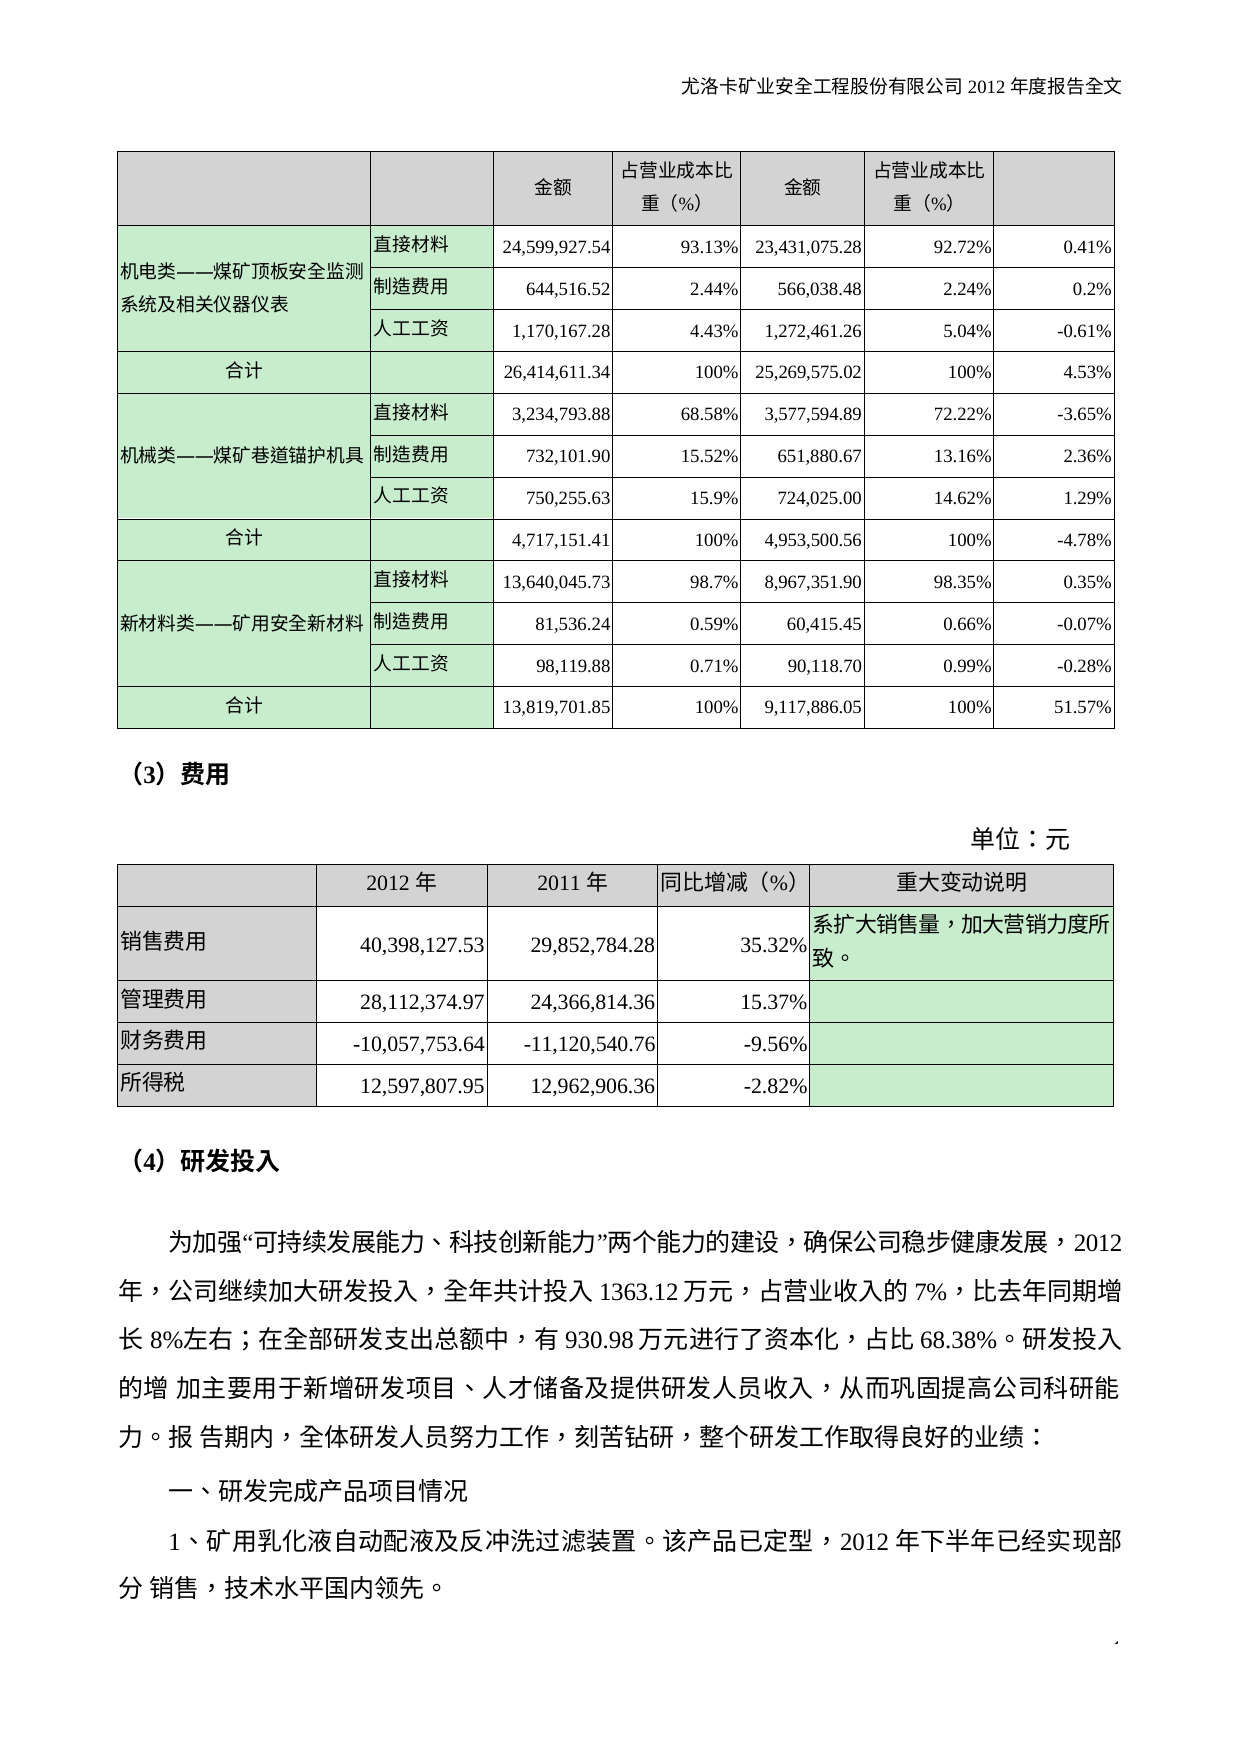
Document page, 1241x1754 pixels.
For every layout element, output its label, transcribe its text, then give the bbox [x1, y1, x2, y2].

table_cell 13,819,701.85 [494, 687, 612, 728]
table_header 2011 年 [488, 865, 657, 906]
text 为加强“可持续发展能力、科技创新能力”两个能力的建设，确保公司稳步健康发展，2012 年，公司继续加大研发投入，全年共计投入1363.12万元，占营业收入的7%，比去年同期增长 8%左右；在全部研发支出总额中，有930.98万元进行了资本化，占比68.38%。研发投入的增 加主要用于新增研发项目、人才储备及提供研发人员收入，从而巩固提高公司科研能力。报 告期内，全体研发人员努力工作，刻苦钻研，整个研发工作取得良好的业绩： [118, 1225, 1123, 1453]
table_cell 25,269,575.02 [741, 352, 864, 393]
table_cell 29,852,784.28 [488, 907, 657, 980]
table_header 重大变动说明 [810, 865, 1113, 906]
table_cell 40,398,127.53 [317, 907, 487, 980]
table_cell 0.71% [613, 645, 740, 686]
table_cell [371, 687, 493, 728]
table_cell 566,038.48 [741, 268, 864, 309]
table_cell 100% [865, 352, 993, 393]
table_cell 2.44% [613, 268, 740, 309]
table_header 金额 [741, 152, 864, 225]
table_cell 0.35% [994, 561, 1114, 602]
table_cell 所得税 [118, 1065, 316, 1106]
table_header 占营业成本比 重（%） [865, 152, 993, 225]
table_cell [371, 520, 493, 560]
table_cell 制造费用 [371, 436, 493, 477]
table_cell 651,880.67 [741, 436, 864, 477]
table_cell 644,516.52 [494, 268, 612, 309]
table_cell 750,255.63 [494, 478, 612, 518]
table_cell -0.61% [994, 310, 1114, 351]
table_cell 15.9% [613, 478, 740, 518]
table_header 同比增减（%） [658, 865, 809, 906]
table_cell 68.58% [613, 394, 740, 435]
table_cell 1,170,167.28 [494, 310, 612, 351]
table_cell 管理费用 [118, 981, 316, 1022]
table_cell 13.16% [865, 436, 993, 477]
table_cell 0.41% [994, 226, 1114, 267]
table_cell 财务费用 [118, 1023, 316, 1064]
table_cell 2.36% [994, 436, 1114, 477]
table_cell 9,117,886.05 [741, 687, 864, 728]
table_cell 1,272,461.26 [741, 310, 864, 351]
table_cell 4,717,151.41 [494, 520, 612, 560]
table_cell 60,415.45 [741, 603, 864, 644]
table_cell 100% [613, 352, 740, 393]
table_cell [810, 981, 1113, 1022]
table_cell 0.66% [865, 603, 993, 644]
subtitle （3）费用 [118, 757, 1134, 791]
table_header [371, 152, 493, 225]
table_cell 人工工资 [371, 310, 493, 351]
table_cell 3,577,594.89 [741, 394, 864, 435]
table_cell 23,431,075.28 [741, 226, 864, 267]
table_cell 系扩大销售量，加大营销力度所 致。 [810, 907, 1113, 980]
table_cell 人工工资 [371, 478, 493, 518]
table_cell 4.43% [613, 310, 740, 351]
table_cell 8,967,351.90 [741, 561, 864, 602]
table_cell 100% [865, 520, 993, 560]
table_header 2012 年 [317, 865, 487, 906]
table_cell 0.2% [994, 268, 1114, 309]
table_header 占营业成本比 重（%） [613, 152, 740, 225]
table_cell 4.53% [994, 352, 1114, 393]
table_cell 新材料类——矿用安全新材料 [118, 561, 370, 686]
table_cell 机电类——煤矿顶板安全监测 系统及相关仪器仪表 [118, 226, 370, 351]
text 单位：元 [106, 822, 1071, 856]
table_cell [810, 1023, 1113, 1064]
table_cell 直接材料 [371, 394, 493, 435]
table_cell 0.99% [865, 645, 993, 686]
table_header [118, 865, 316, 906]
table_cell -4.78% [994, 520, 1114, 560]
table_cell 1.29% [994, 478, 1114, 518]
table_cell [810, 1065, 1113, 1106]
table_cell 100% [613, 520, 740, 560]
table_cell -10,057,753.64 [317, 1023, 487, 1064]
table_cell 人工工资 [371, 645, 493, 686]
table_cell 制造费用 [371, 268, 493, 309]
table_cell [371, 352, 493, 393]
table_cell 732,101.90 [494, 436, 612, 477]
table_cell 合计 [118, 520, 370, 560]
table_cell 13,640,045.73 [494, 561, 612, 602]
table_cell 合计 [118, 687, 370, 728]
table_cell -0.07% [994, 603, 1114, 644]
table_cell 724,025.00 [741, 478, 864, 518]
table_cell 合计 [118, 352, 370, 393]
table_cell 机械类——煤矿巷道锚护机具 [118, 394, 370, 518]
table_cell 14.62% [865, 478, 993, 518]
table_cell -9.56% [658, 1023, 809, 1064]
table_cell 12,962,906.36 [488, 1065, 657, 1106]
text 一、研发完成产品项目情况 [168, 1473, 1134, 1507]
text 1、矿用乳化液自动配液及反冲洗过滤装置。该产品已定型，2012年下半年已经实现部分 销售，技术水平国内领先。 [118, 1523, 1122, 1605]
table_cell 销售费用 [118, 907, 316, 980]
table_cell 90,118.70 [741, 645, 864, 686]
table_cell 92.72% [865, 226, 993, 267]
table_cell 98.7% [613, 561, 740, 602]
table_cell 直接材料 [371, 561, 493, 602]
table_cell 51.57% [994, 687, 1114, 728]
table_cell 28,112,374.97 [317, 981, 487, 1022]
table_cell 2.24% [865, 268, 993, 309]
table_cell 15.52% [613, 436, 740, 477]
table_cell 35.32% [658, 907, 809, 980]
table_header [118, 152, 370, 225]
table_cell 26,414,611.34 [494, 352, 612, 393]
table_cell 100% [865, 687, 993, 728]
table_cell 93.13% [613, 226, 740, 267]
table_cell 3,234,793.88 [494, 394, 612, 435]
table_cell 直接材料 [371, 226, 493, 267]
table_cell 15.37% [658, 981, 809, 1022]
table_cell -11,120,540.76 [488, 1023, 657, 1064]
table_cell 0.59% [613, 603, 740, 644]
table_cell 98.35% [865, 561, 993, 602]
table_cell -2.82% [658, 1065, 809, 1106]
table_header [994, 152, 1114, 225]
table_cell -3.65% [994, 394, 1114, 435]
table_cell 72.22% [865, 394, 993, 435]
table_cell 12,597,807.95 [317, 1065, 487, 1106]
table_cell 81,536.24 [494, 603, 612, 644]
table_cell -0.28% [994, 645, 1114, 686]
table_cell 24,599,927.54 [494, 226, 612, 267]
table_header 金额 [494, 152, 612, 225]
table_cell 100% [613, 687, 740, 728]
table_cell 4,953,500.56 [741, 520, 864, 560]
table_cell 制造费用 [371, 603, 493, 644]
table_cell 98,119.88 [494, 645, 612, 686]
table_cell 24,366,814.36 [488, 981, 657, 1022]
table_cell 5.04% [865, 310, 993, 351]
subtitle （4）研发投入 [118, 1143, 1134, 1178]
